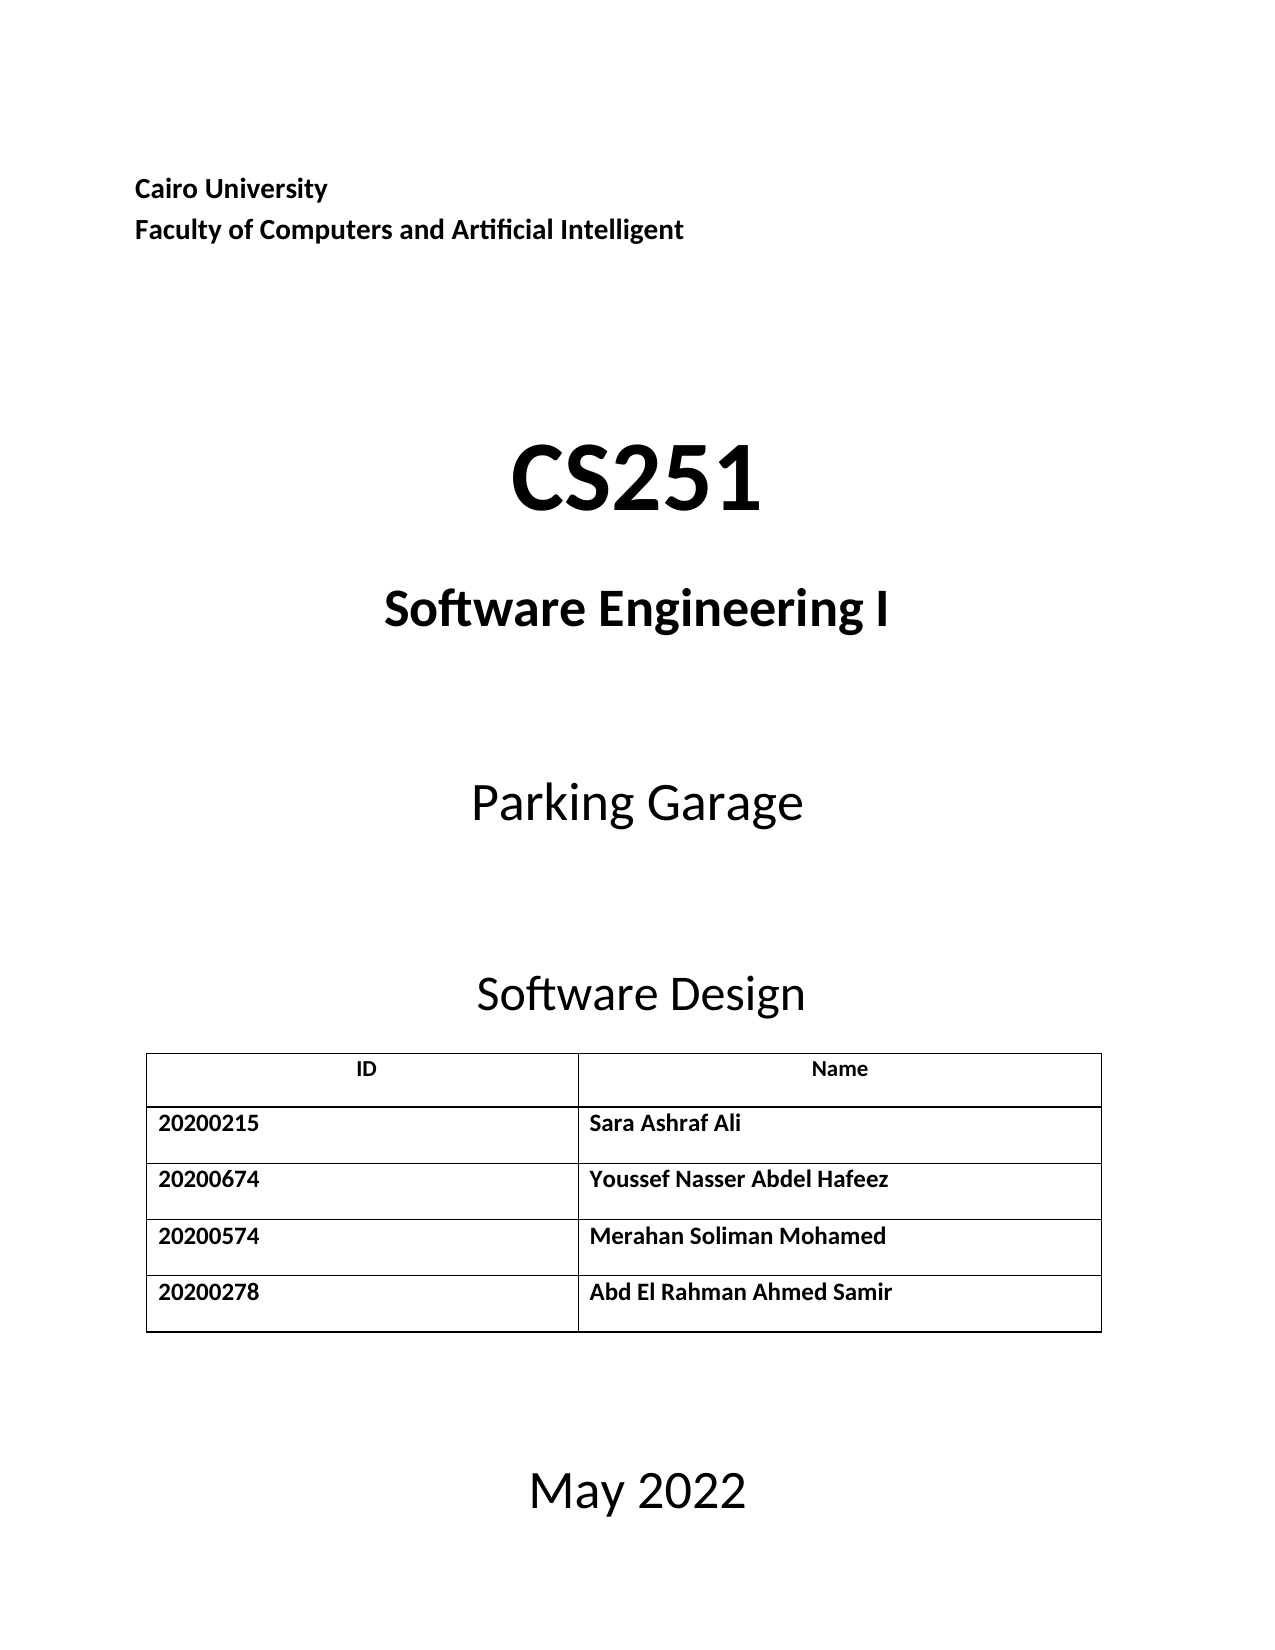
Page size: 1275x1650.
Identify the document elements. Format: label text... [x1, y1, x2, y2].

table_cell Merahan Soliman Mohamed [579, 1220, 1101, 1275]
table_cell 20200215 [147, 1108, 578, 1163]
table_header ID [147, 1054, 578, 1106]
table_cell Abd El Rahman Ahmed Samir [579, 1276, 1101, 1331]
subtitle Cairo University Faculty of Computers and Artificial Intelligent [135, 170, 829, 247]
table_cell Sara Ashraf Ali [579, 1108, 1101, 1163]
text Software Design [116, 962, 1166, 1023]
table_cell 20200674 [147, 1164, 578, 1219]
text May 2022 [135, 1456, 1140, 1522]
text Parking Garage [135, 768, 1140, 834]
table_cell 20200278 [147, 1276, 578, 1331]
text Software Engineering I [135, 574, 1140, 640]
table_cell Youssef Nasser Abdel Hafeez [579, 1164, 1101, 1219]
table_cell 20200574 [147, 1220, 578, 1275]
table_header Name [579, 1054, 1101, 1106]
text CS251 [135, 413, 1140, 535]
